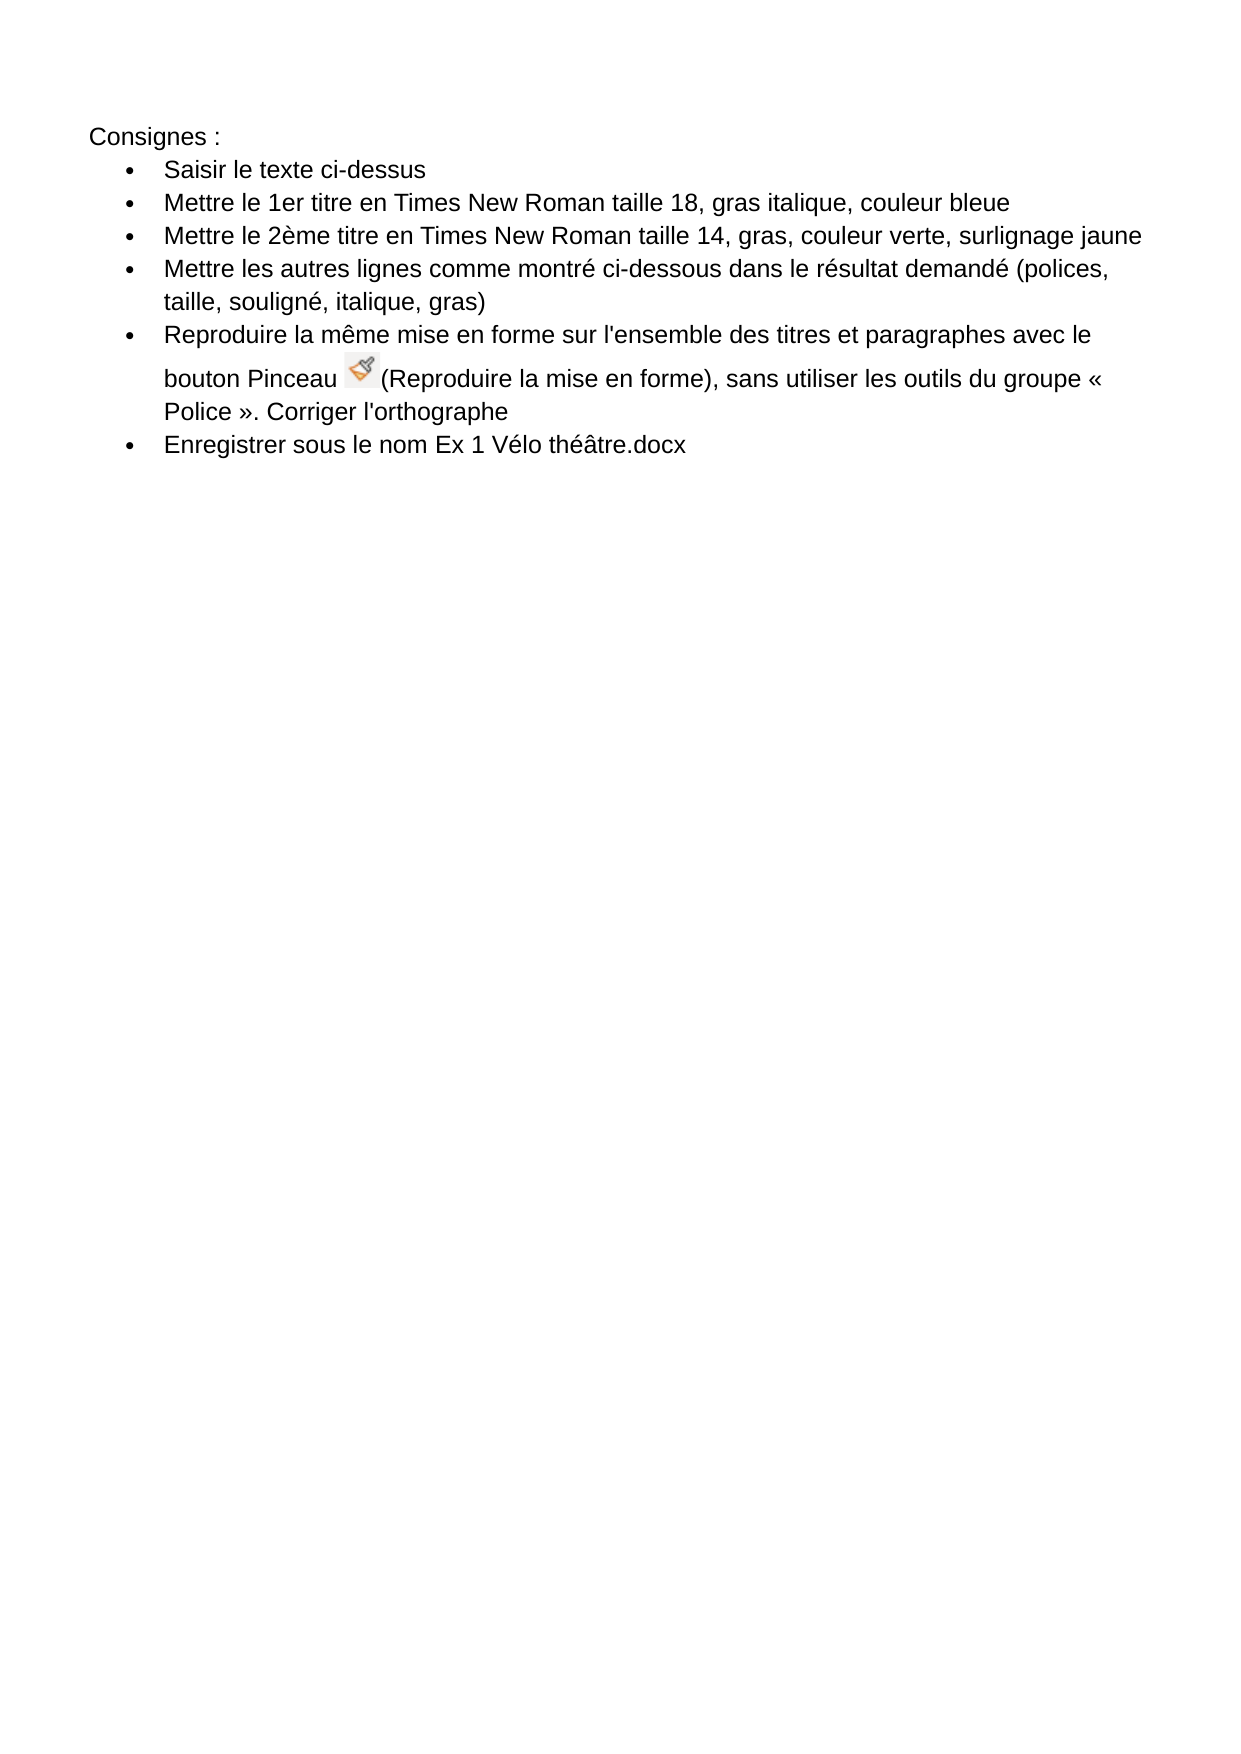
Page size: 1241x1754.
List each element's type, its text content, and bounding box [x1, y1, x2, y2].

list Reproduire la même mise en forme sur l'ensemble des titres et paragraphes avec le bouton Pinceau (Reproduire la mise en forme), sans utiliser les outils du groupe « Police ». Corriger l'orthographe [126, 320, 1152, 426]
list Mettre le 2ème titre en Times New Roman taille 14, gras, couleur verte, surlignage jaune [126, 221, 1152, 249]
list Enregistrer sous le nom Ex 1 Vélo théâtre.docx [126, 430, 1152, 458]
list Mettre les autres lignes comme montré ci-dessous dans le résultat demandé (polices, taille, souligné, italique, gras) [126, 254, 1152, 316]
text Consignes : [89, 122, 1152, 150]
list Mettre le 1er titre en Times New Roman taille 18, gras italique, couleur bleue [126, 188, 1152, 216]
picture [344, 352, 381, 388]
list Saisir le texte ci-dessus [126, 155, 1152, 183]
